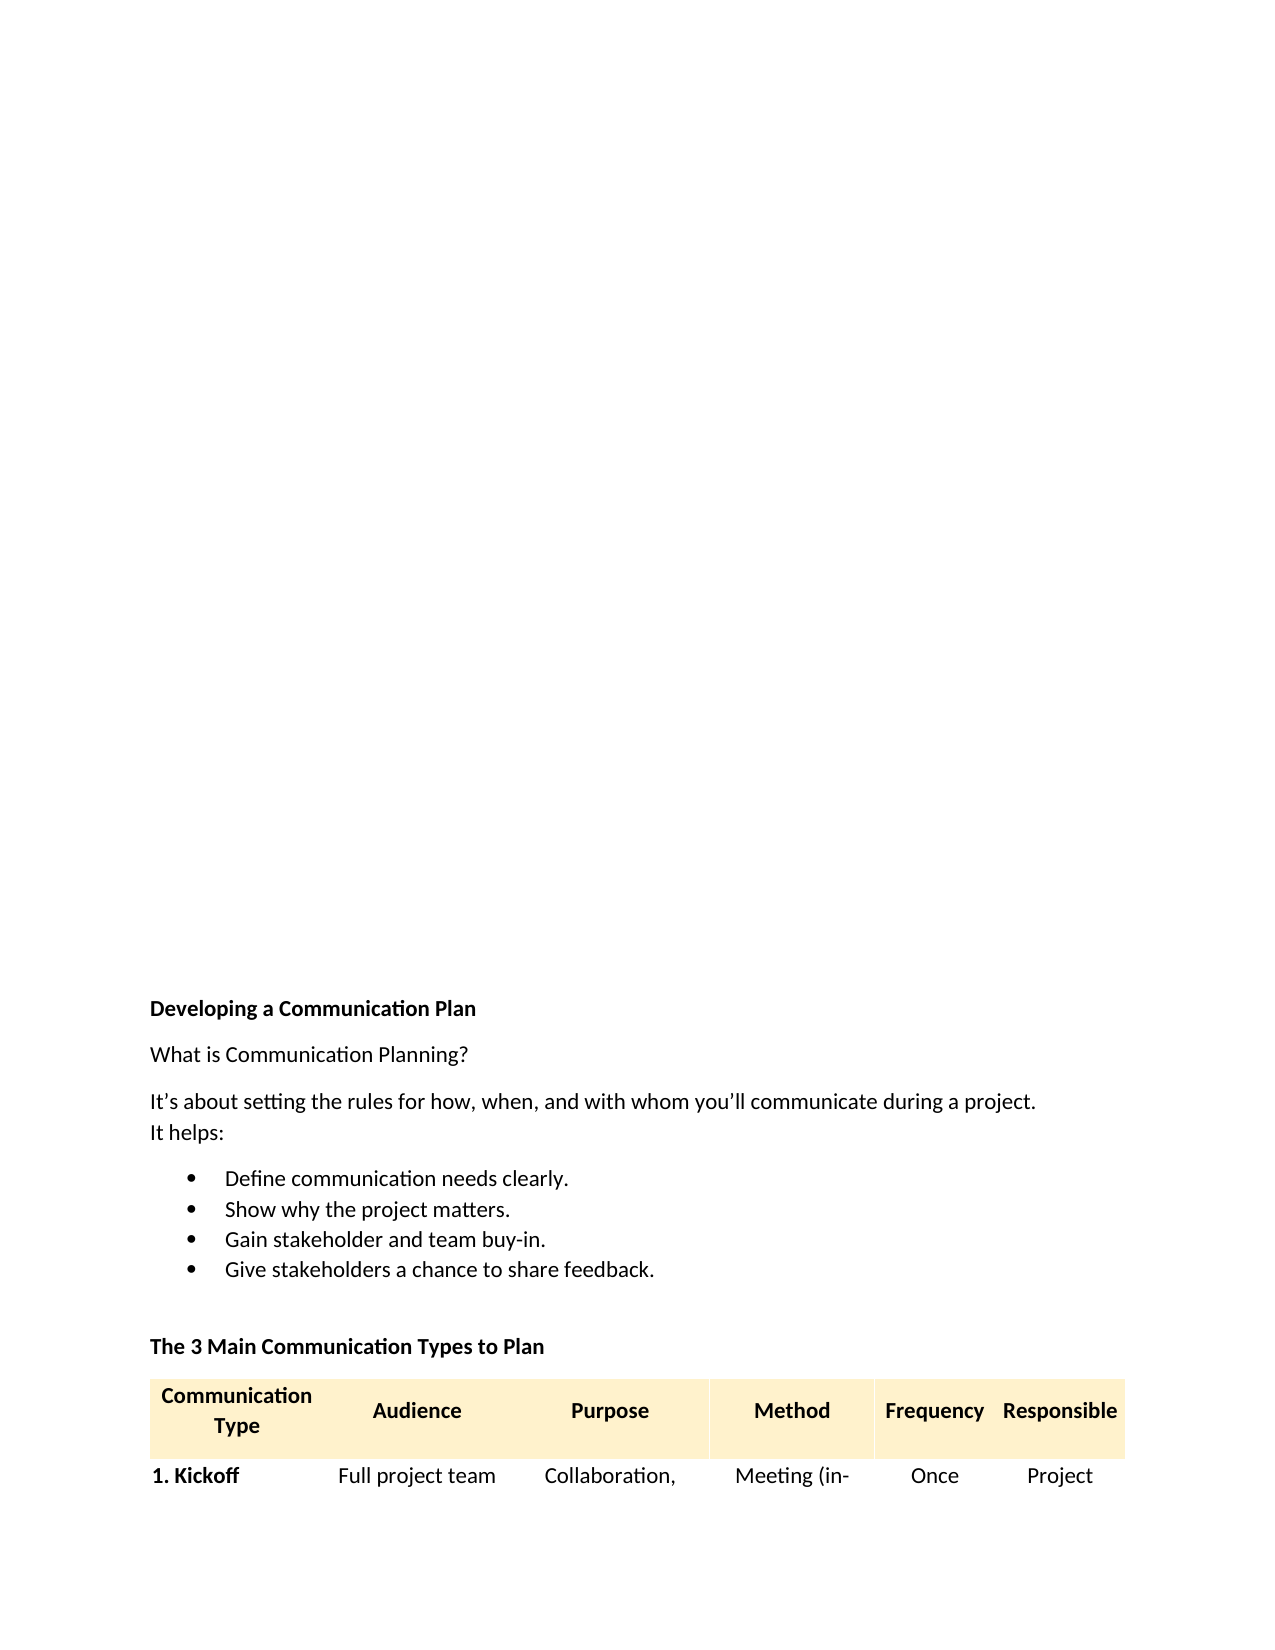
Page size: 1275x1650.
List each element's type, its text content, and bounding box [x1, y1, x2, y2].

table_cell Once [875, 1459, 995, 1490]
table_header Responsible [995, 1379, 1125, 1459]
table_cell Meeting (in-person/online) [710, 1459, 874, 1490]
list Define communication needs clearly. [187, 1164, 1125, 1193]
text The 3 Main Communication Types to Plan [150, 1332, 1125, 1360]
text What is Communication Planning? [150, 1041, 1125, 1069]
text It’s about setting the rules for how, when, and with whom you’ll communicate during a project. It helps: [150, 1087, 1125, 1146]
table_header Frequency [875, 1379, 995, 1459]
table_header Purpose [511, 1379, 709, 1459]
table_cell Project Manager [995, 1459, 1125, 1490]
list Give stakeholders a chance to share feedback. [187, 1255, 1125, 1283]
text Developing a Communication Plan [150, 994, 1125, 1022]
list Gain stakeholder and team buy-in. [187, 1225, 1125, 1253]
table_header Method [710, 1379, 874, 1459]
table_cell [511, 1459, 709, 1490]
table_header Communication Type [150, 1379, 324, 1459]
list Show why the project matters. [187, 1195, 1125, 1223]
table_cell Full project team (sponsors, QA, leads) [324, 1459, 511, 1490]
table_header Audience [324, 1379, 511, 1459]
table_cell 1. Kickoff Meeting [150, 1459, 324, 1490]
